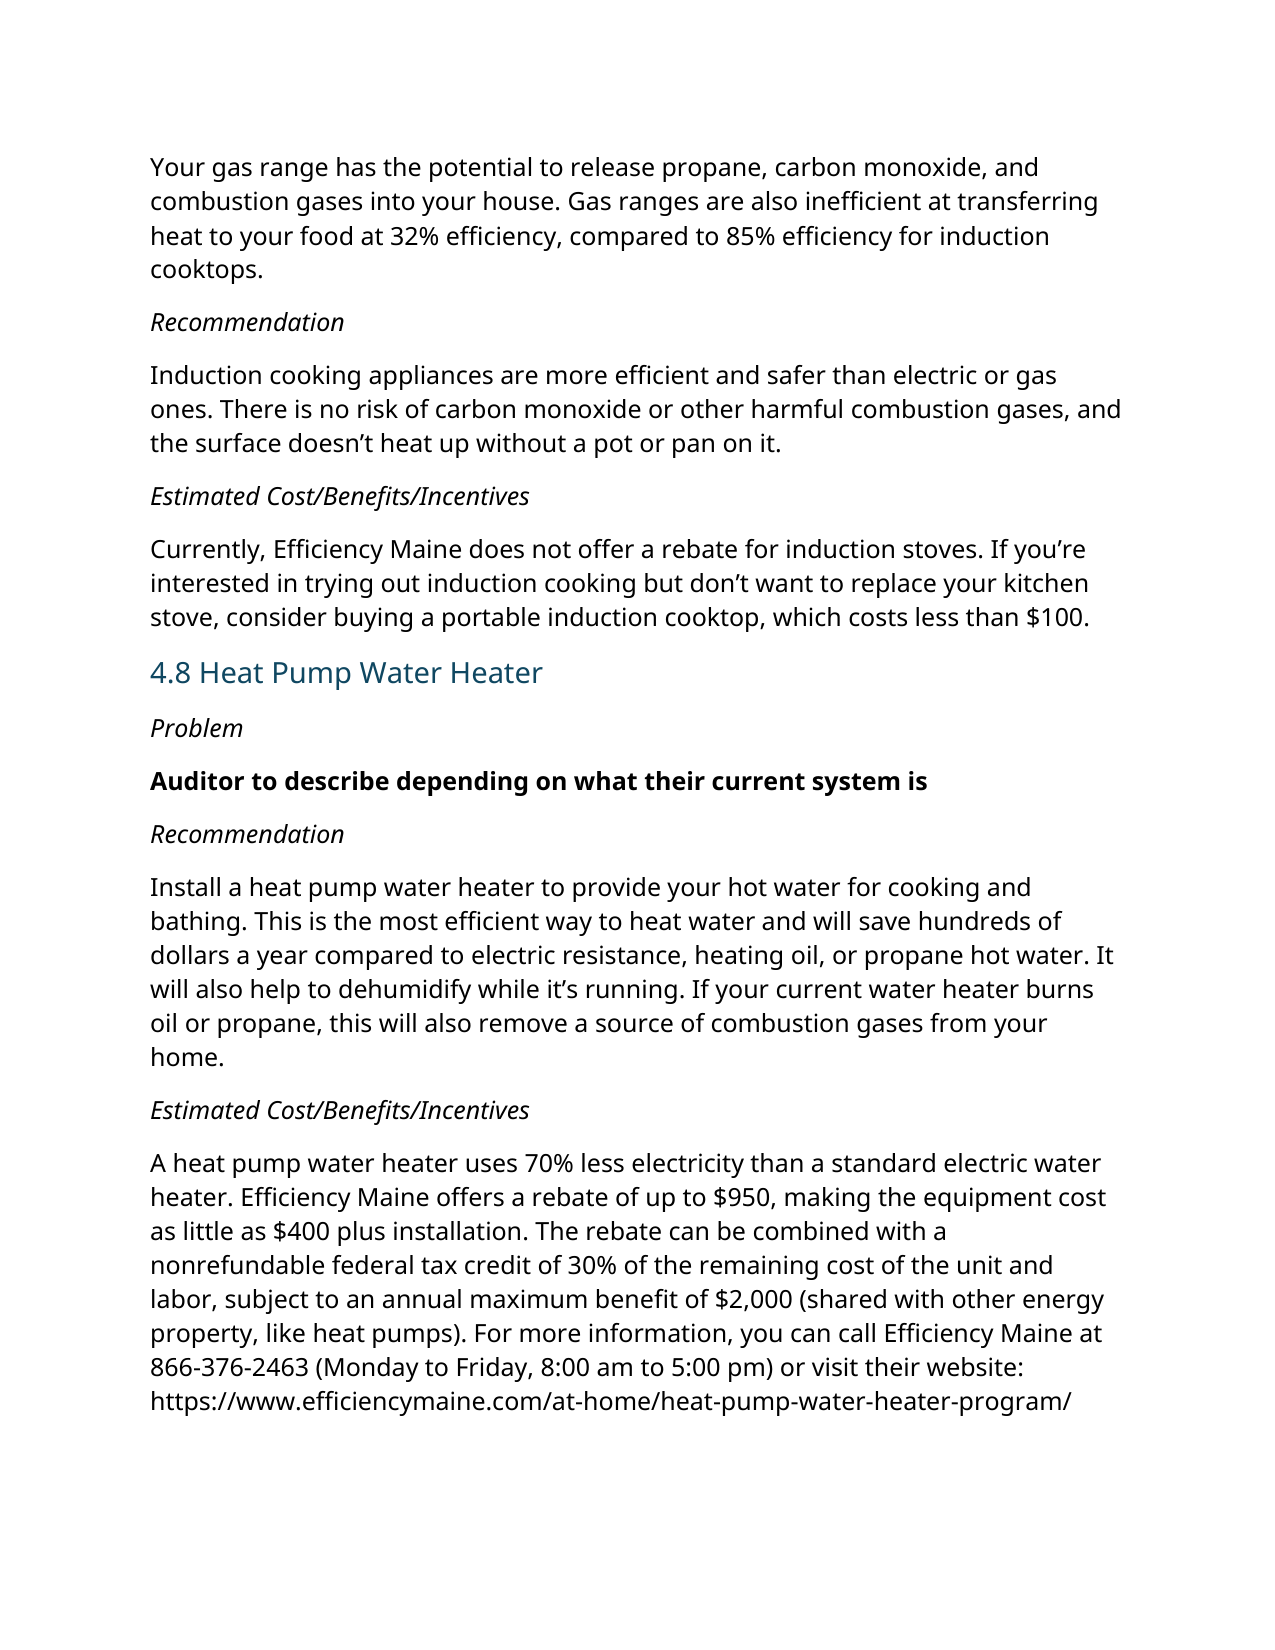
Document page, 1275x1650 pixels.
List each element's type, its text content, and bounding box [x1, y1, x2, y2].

text Recommendation [150, 817, 1125, 851]
text Currently, Efficiency Maine does not offer a rebate for induction stoves. If you’re interested in trying out induction cooking but don’t want to replace your kitchen stove, consider buying a portable induction cooktop, which costs less than $100. [150, 532, 1125, 634]
text Recommendation [150, 305, 1125, 339]
subtitle 4.8 Heat Pump Water Heater [150, 652, 1125, 692]
text Install a heat pump water heater to provide your hot water for cooking and bathing. This is the most efficient way to heat water and will save hundreds of dollars a year compared to electric resistance, heating oil, or propane hot water. It will also help to dehumidify while it’s running. If your current water heater burns oil or propane, this will also remove a source of combustion gases from your home. [150, 869, 1125, 1074]
text A heat pump water heater uses 70% less electricity than a standard electric water heater. Efficiency Maine offers a rebate of up to $950, making the equipment cost as little as $400 plus installation. The rebate can be combined with a nonrefundable federal tax credit of 30% of the remaining cost of the unit and labor, subject to an annual maximum benefit of $2,000 (shared with other energy property, like heat pumps). For more information, you can call Efficiency Maine at 866-376-2463 (Monday to Friday, 8:00 am to 5:00 pm) or visit their website: https://www.efficiencymaine.com/at-home/heat-pump-water-heater-program/ [150, 1145, 1125, 1418]
text Estimated Cost/Benefits/Incentives [150, 479, 1125, 513]
text Induction cooking appliances are more efficient and safer than electric or gas ones. There is no risk of carbon monoxide or other harmful combustion gases, and the surface doesn’t heat up without a pot or pan on it. [150, 358, 1125, 460]
text Estimated Cost/Benefits/Incentives [150, 1092, 1125, 1127]
text Problem [150, 711, 1125, 745]
text Auditor to describe depending on what their current system is [150, 764, 1125, 798]
text Your gas range has the potential to release propane, carbon monoxide, and combustion gases into your house. Gas ranges are also inefficient at transferring heat to your food at 32% efficiency, compared to 85% efficiency for induction cooktops. [150, 150, 1125, 286]
